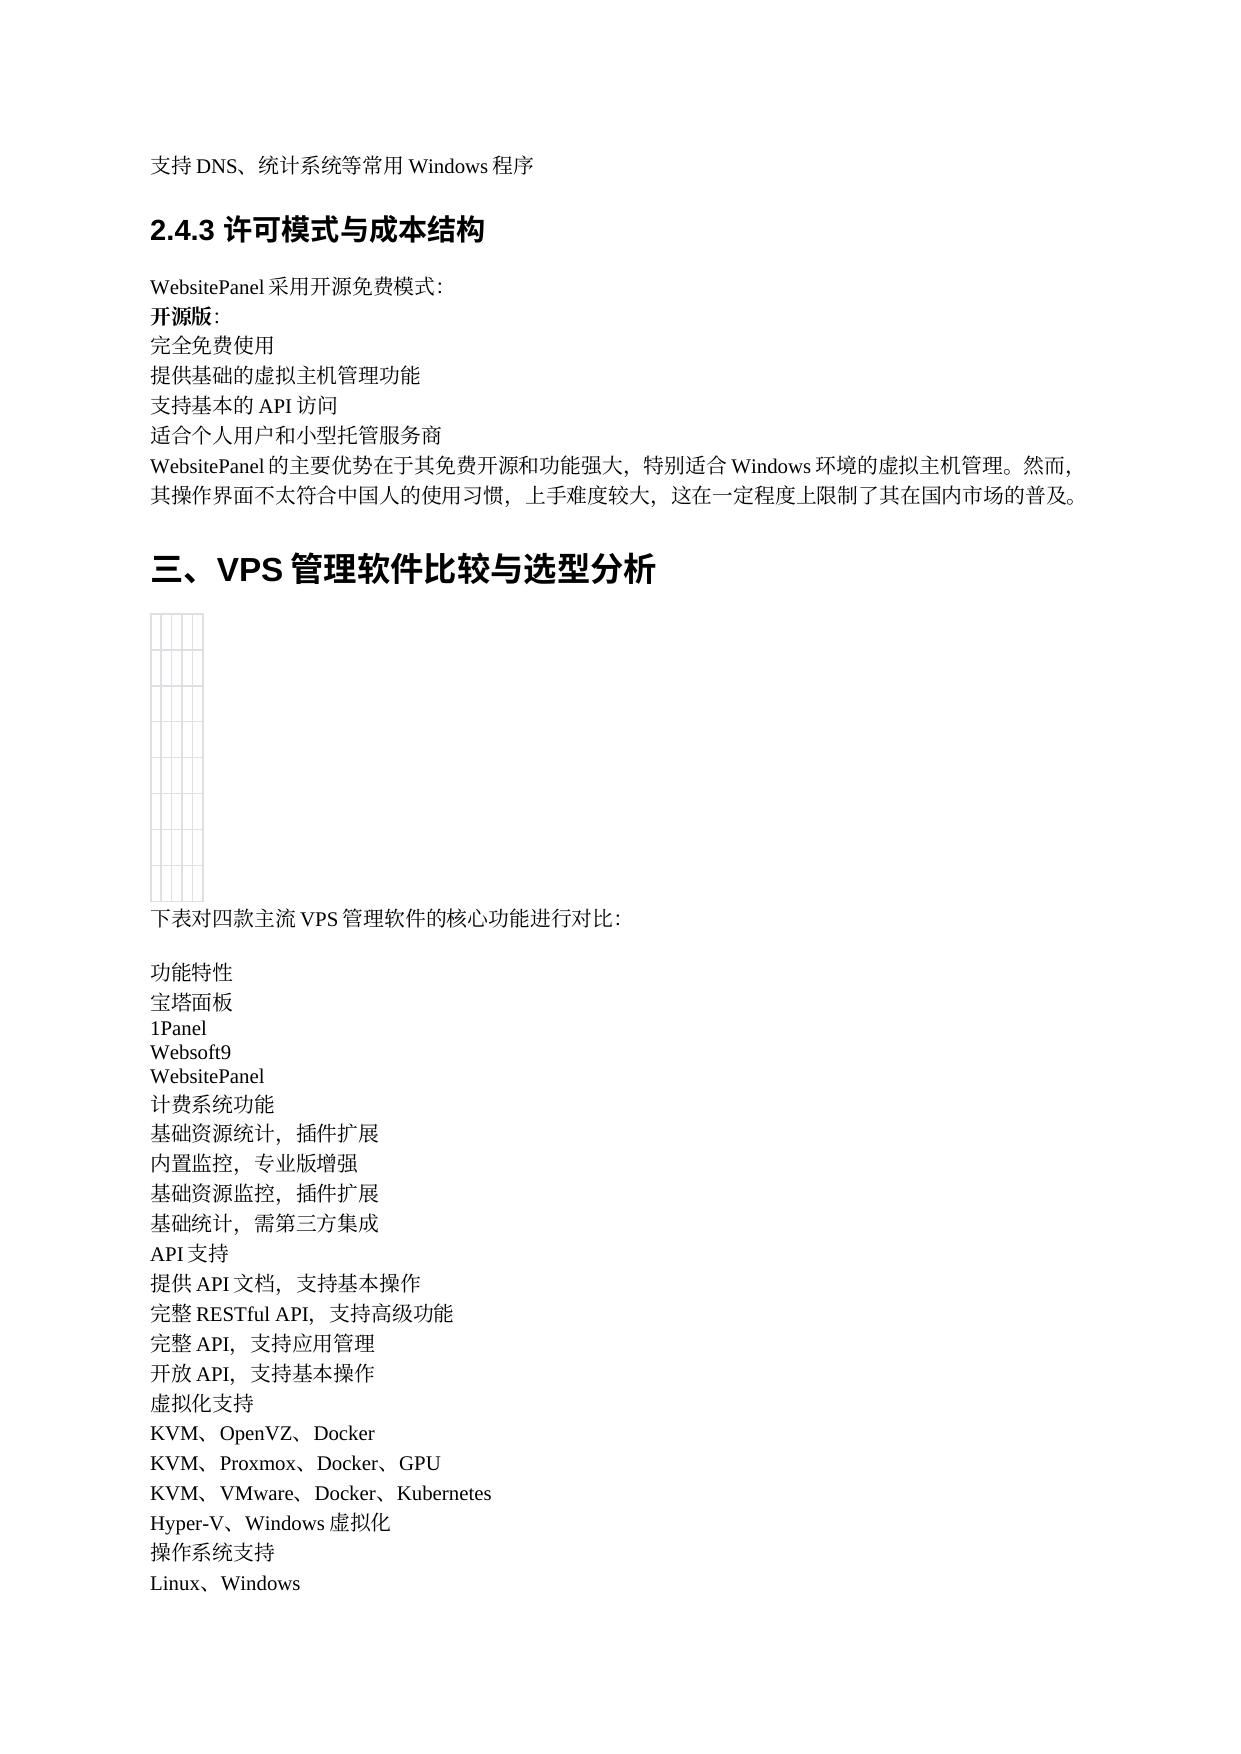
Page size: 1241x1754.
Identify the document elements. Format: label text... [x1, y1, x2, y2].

subtitle 2.4.3 许可模式与成本结构 [150, 207, 1090, 249]
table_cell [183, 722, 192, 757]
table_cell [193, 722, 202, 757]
subtitle 三、VPS管理软件比较与选型分析 [150, 543, 1090, 591]
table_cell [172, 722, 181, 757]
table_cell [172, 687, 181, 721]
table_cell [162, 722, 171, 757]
